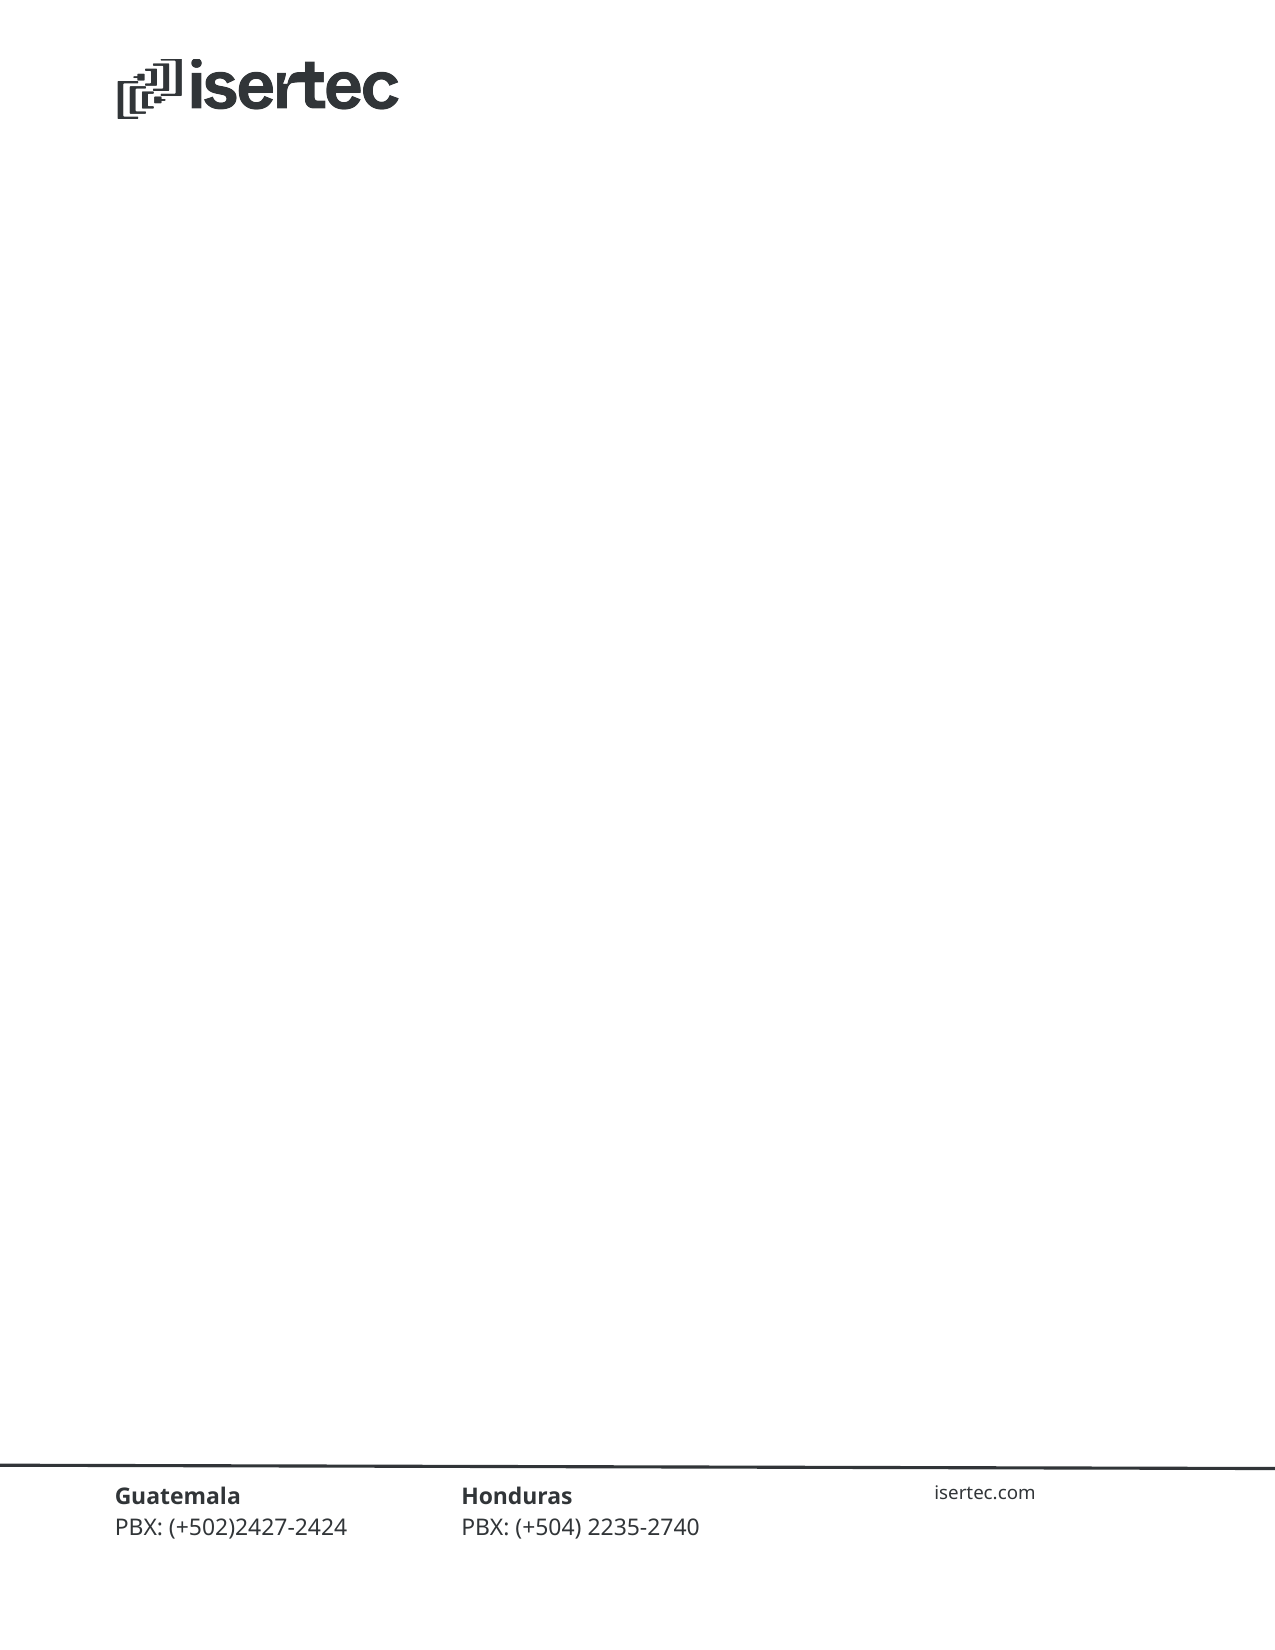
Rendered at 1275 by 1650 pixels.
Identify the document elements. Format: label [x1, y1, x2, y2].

picture [117, 59, 399, 119]
